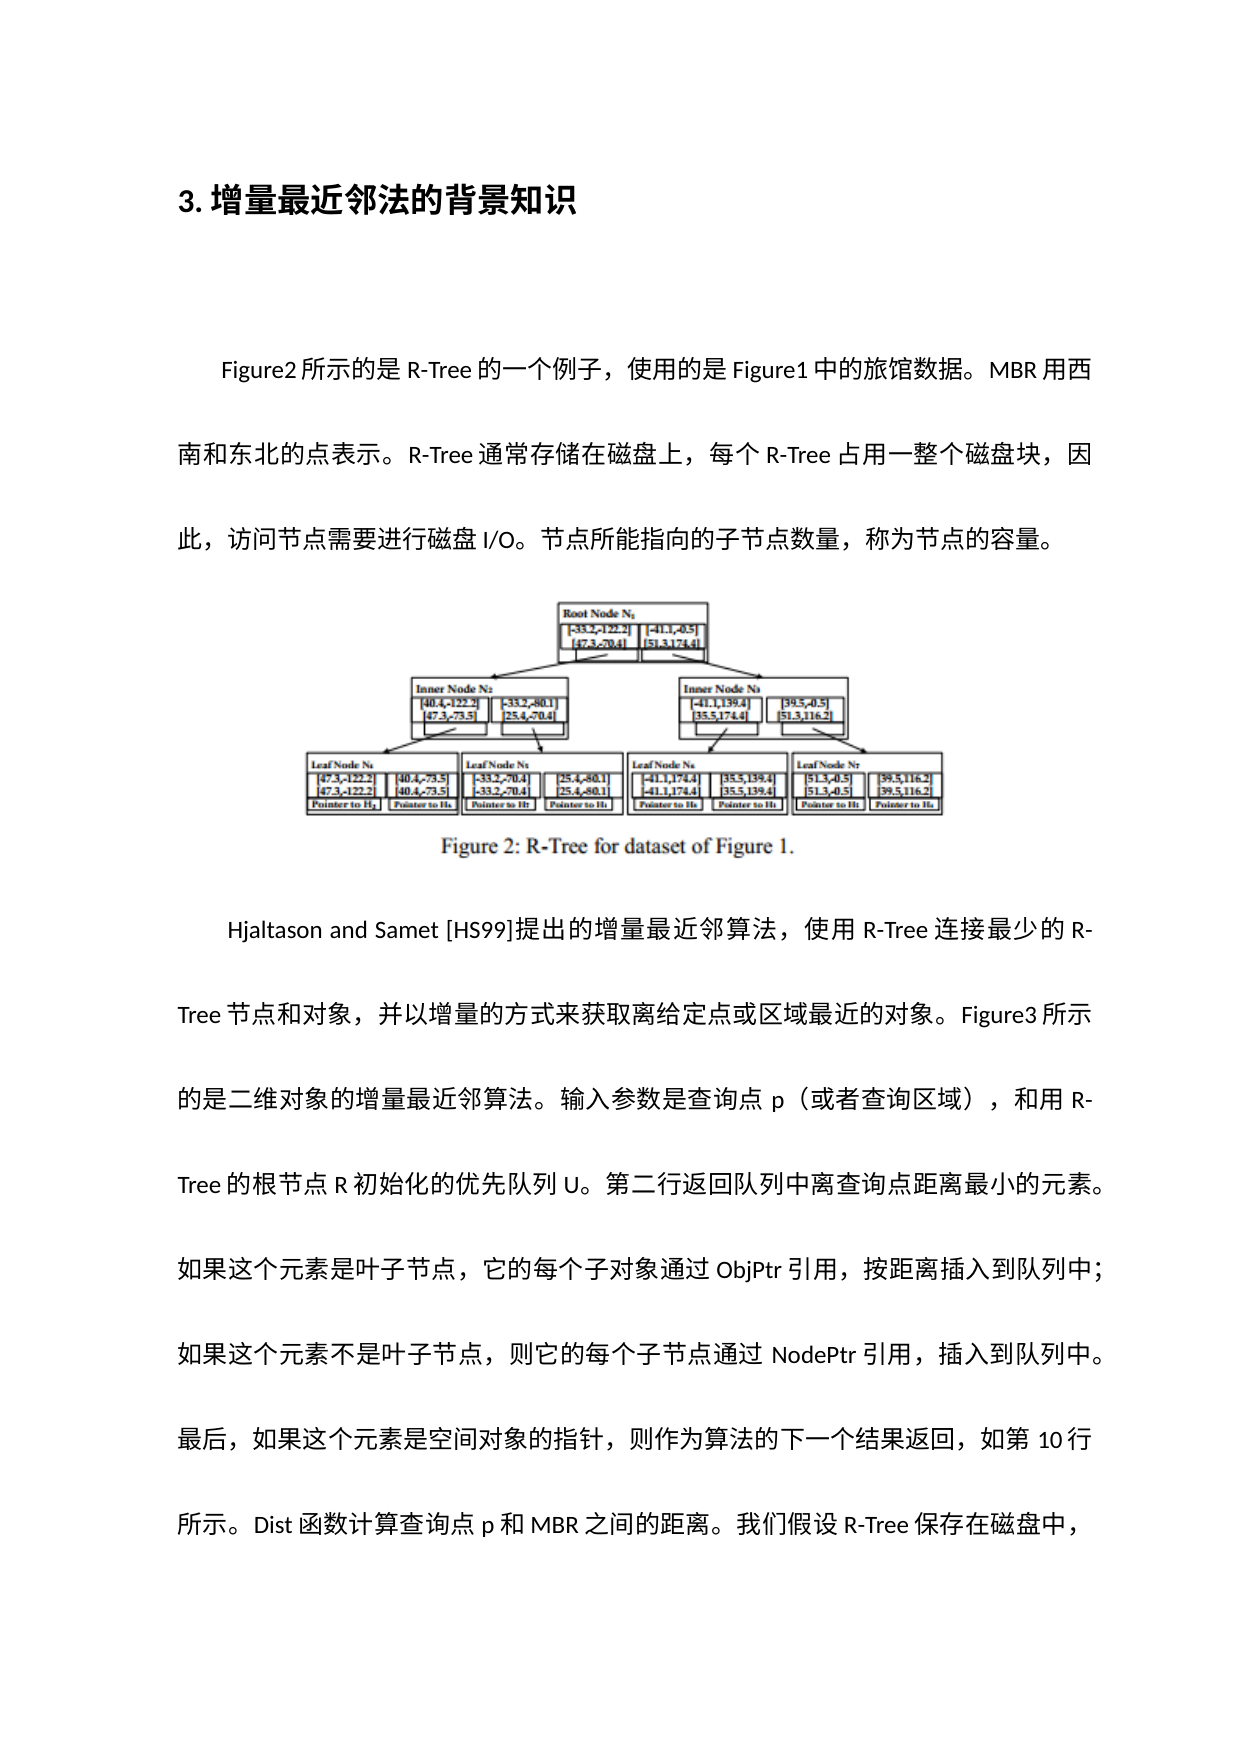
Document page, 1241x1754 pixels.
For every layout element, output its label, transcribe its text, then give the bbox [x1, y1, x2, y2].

subtitle 3. 增量最近邻法的背景知识 [177, 164, 1092, 232]
text Figure2所示的是R-Tree的一个例子，使用的是Figure1中的旅馆数据。MBR用西南和东北的点表示。R-Tree通常存储在磁盘上，每个R-Tree占用一整个磁盘块，因此，访问节点需要进行磁盘I/O。节点所能指向的子节点数量，称为节点的容量。 [177, 334, 1092, 572]
picture [288, 580, 982, 877]
